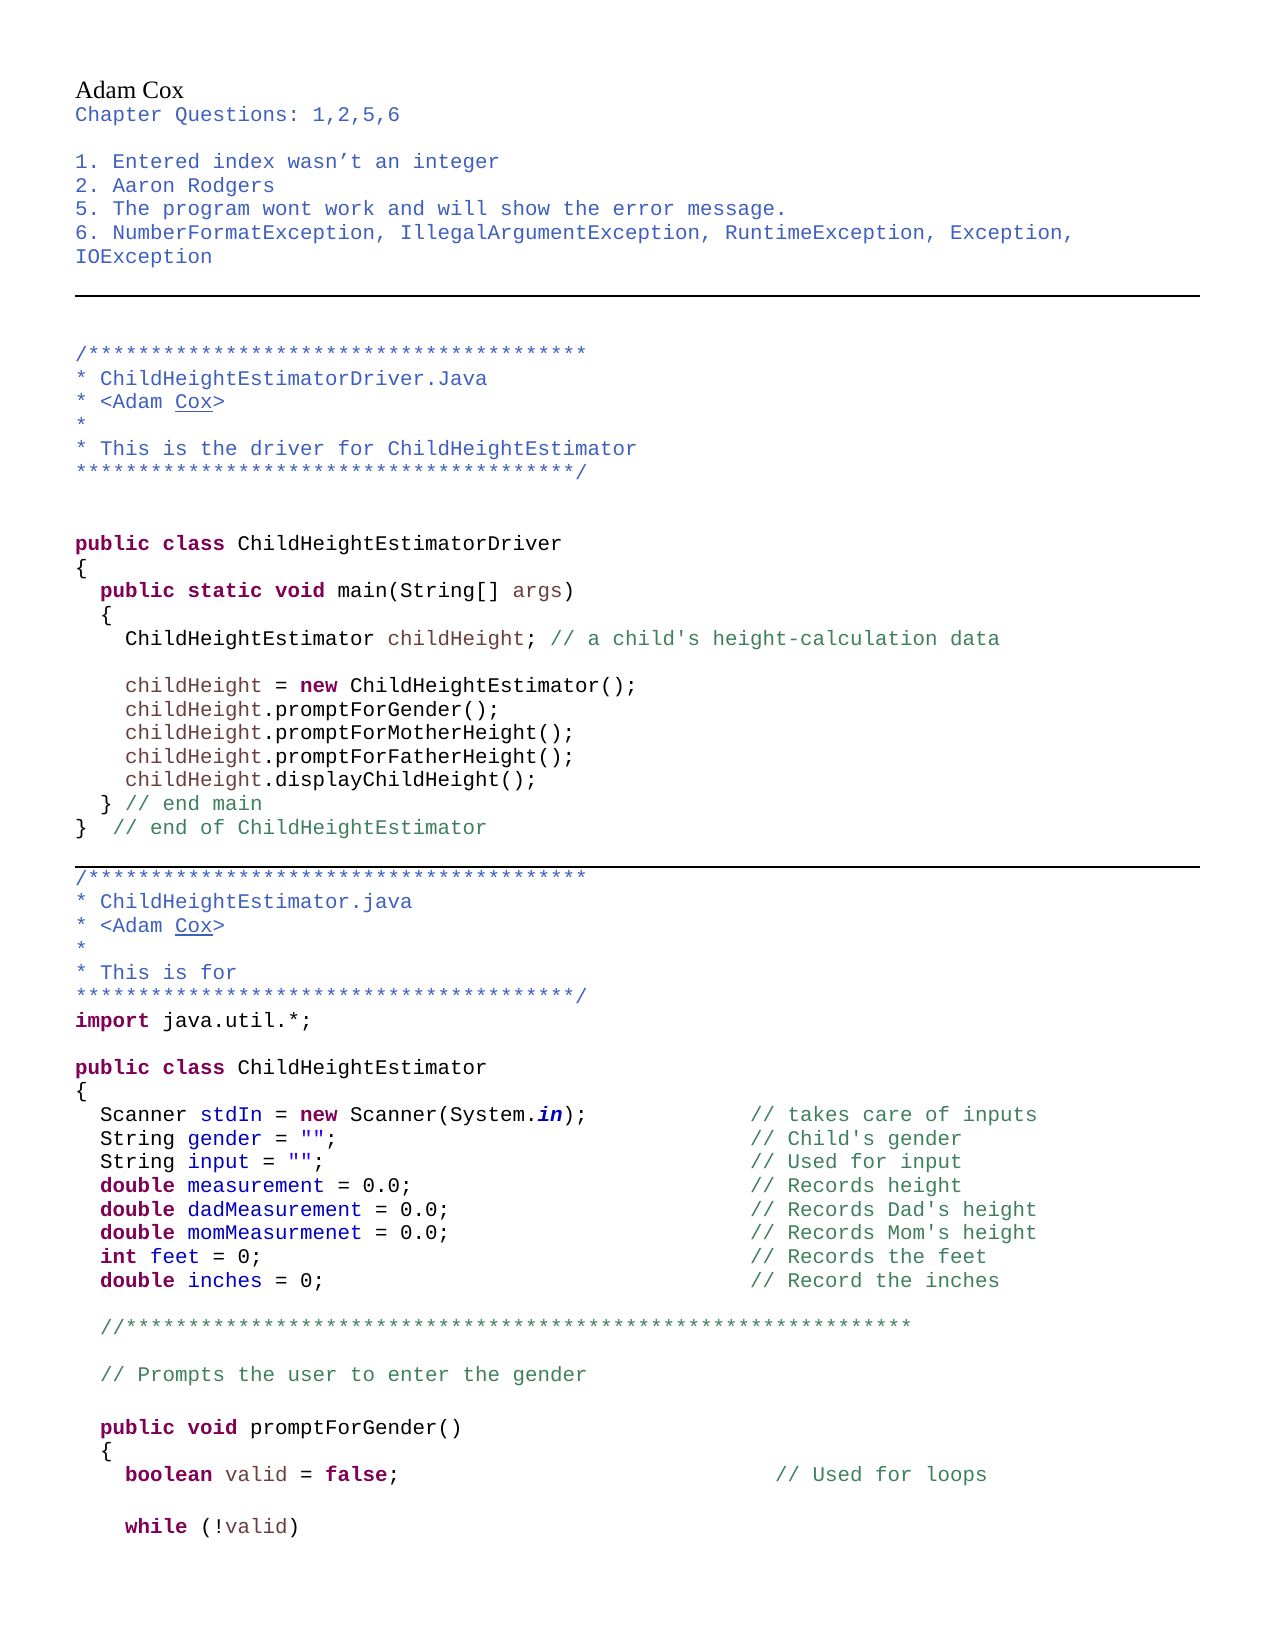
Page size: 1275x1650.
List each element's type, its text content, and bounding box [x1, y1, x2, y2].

text 5. The program wont work and will show the error message. [75, 198, 1200, 222]
text double inches = 0; // Record the inches [75, 1270, 1200, 1293]
text int feet = 0; // Records the feet [75, 1246, 1200, 1270]
text import java.util.*; [75, 1009, 1200, 1033]
text childHeight.displayChildHeight(); [75, 769, 1200, 793]
text { [75, 557, 1200, 580]
text /**************************************** [75, 344, 1200, 367]
text /**************************************** [75, 868, 1200, 891]
text String input = ""; // Used for input [75, 1151, 1200, 1175]
text 6. NumberFormatException, IllegalArgumentException, RuntimeException, Exception, IOException [75, 222, 1200, 269]
text * This is for [75, 962, 1200, 986]
text double measurement = 0.0; // Records height [75, 1175, 1200, 1199]
text { [75, 1081, 1200, 1104]
text while (!valid) [75, 1516, 1200, 1540]
text 1. Entered index wasn’t an integer [75, 151, 1200, 175]
text boolean valid = false; // Used for loops [75, 1464, 1200, 1488]
text ChildHeightEstimator childHeight; // a child's height-calculation data [75, 628, 1200, 651]
text * <Adam Cox> [75, 391, 1200, 415]
text * <Adam Cox> [75, 915, 1200, 939]
text 2. Aaron Rodgers [75, 175, 1200, 198]
text * ChildHeightEstimatorDriver.Java [75, 367, 1200, 391]
text //*************************************************************** [75, 1317, 1200, 1341]
text * [75, 939, 1200, 962]
text childHeight = new ChildHeightEstimator(); [75, 675, 1200, 698]
text ****************************************/ [75, 986, 1200, 1009]
text * ChildHeightEstimator.java [75, 891, 1200, 915]
text childHeight.promptForFatherHeight(); [75, 746, 1200, 769]
text { [75, 1440, 1200, 1464]
text double momMeasurmenet = 0.0; // Records Mom's height [75, 1222, 1200, 1246]
text public class ChildHeightEstimator [75, 1057, 1200, 1081]
text } // end of ChildHeightEstimator [75, 817, 1200, 840]
text String gender = ""; // Child's gender [75, 1128, 1200, 1151]
text public void promptForGender() [75, 1417, 1200, 1440]
text // Prompts the user to enter the gender [75, 1364, 1200, 1388]
text childHeight.promptForGender(); [75, 698, 1200, 722]
text * This is the driver for ChildHeightEstimator [75, 438, 1200, 462]
text Scanner stdIn = new Scanner(System.in); // takes care of inputs [75, 1104, 1200, 1128]
text childHeight.promptForMotherHeight(); [75, 722, 1200, 746]
text * [75, 415, 1200, 438]
text } // end main [75, 793, 1200, 817]
text public class ChildHeightEstimatorDriver [75, 533, 1200, 557]
text { [75, 604, 1200, 628]
text public static void main(String[] args) [75, 580, 1200, 604]
text ****************************************/ [75, 462, 1200, 486]
text Chapter Questions: 1,2,5,6 [75, 104, 1200, 127]
text double dadMeasurement = 0.0; // Records Dad's height [75, 1199, 1200, 1222]
